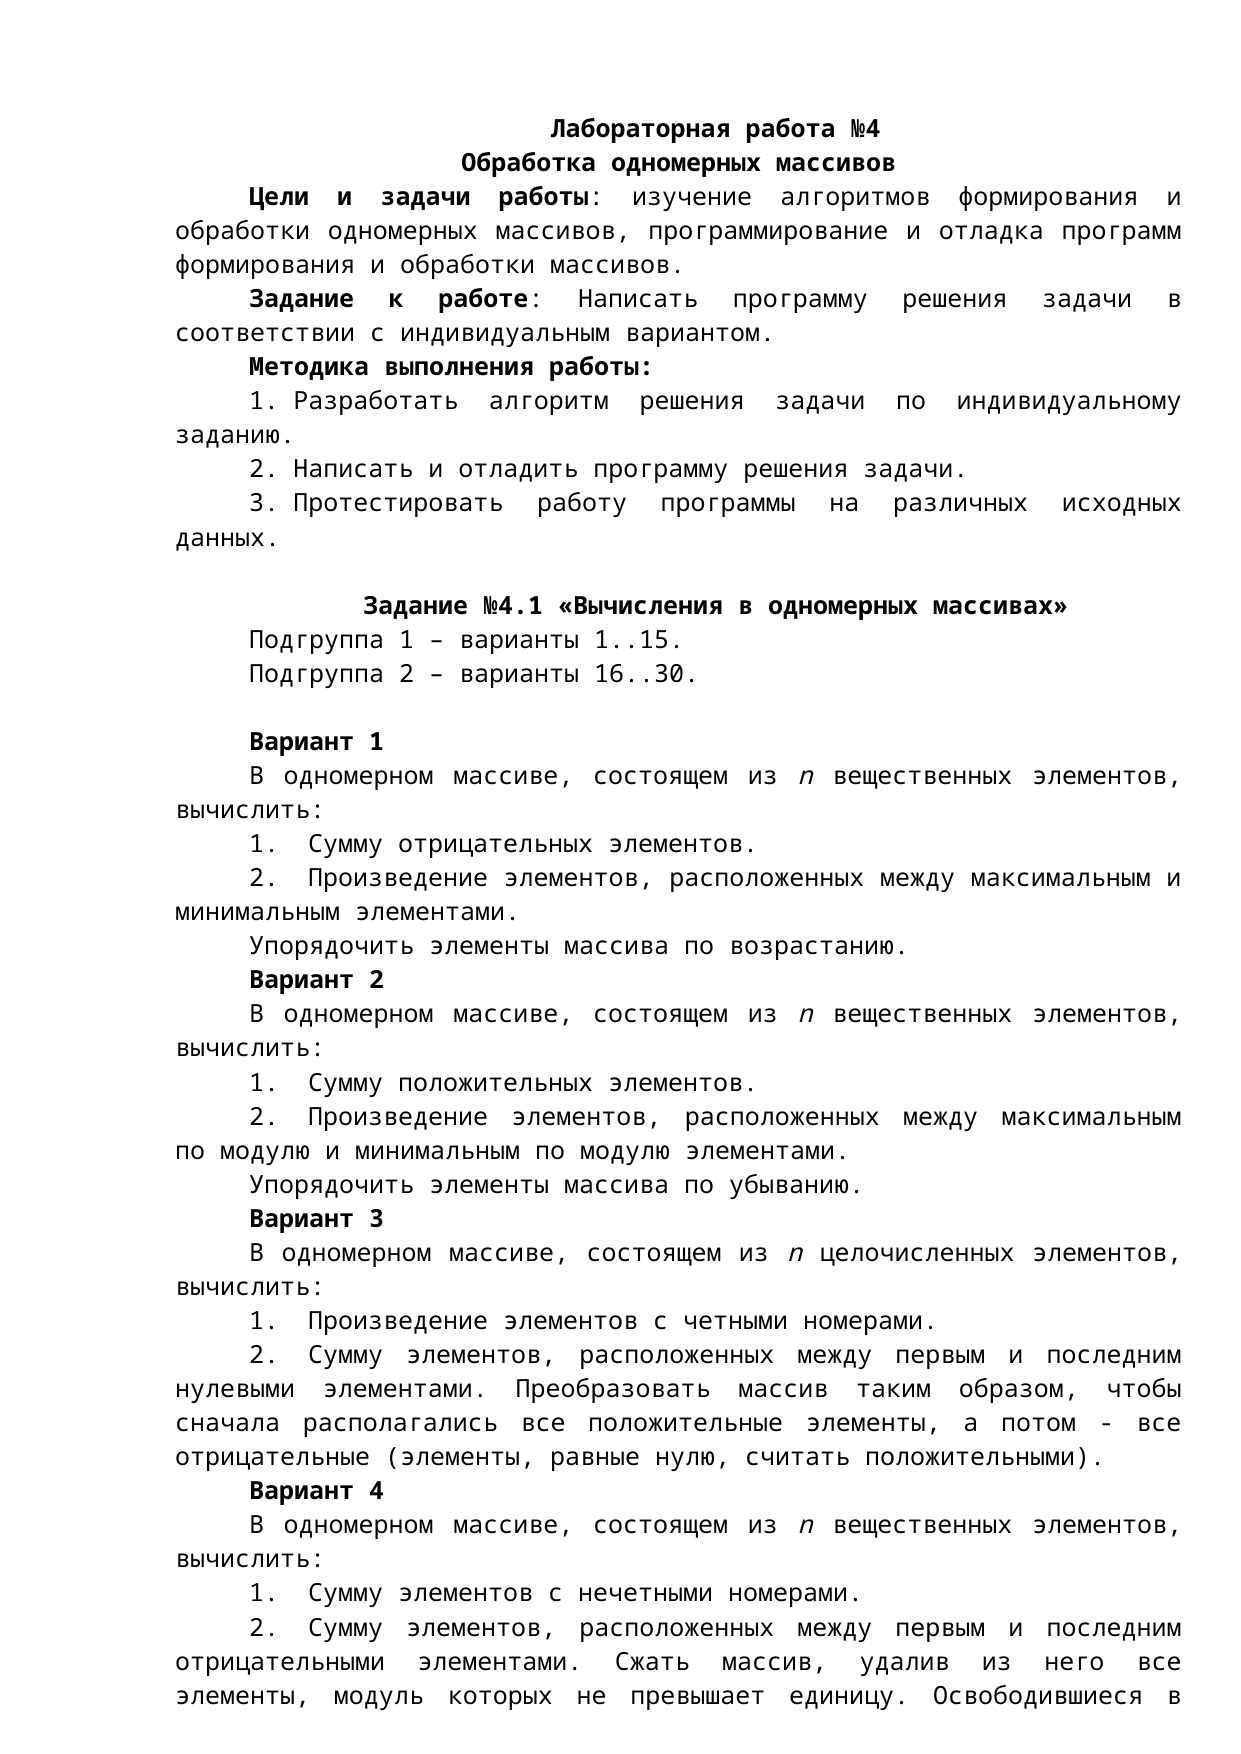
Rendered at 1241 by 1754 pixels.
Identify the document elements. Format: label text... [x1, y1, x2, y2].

text Вариант 2 [175, 962, 1182, 996]
subtitle Задание №4.1 «Вычисления в одномерных массивах» [175, 587, 1182, 621]
text 2. Произведение элементов, расположенных между максимальным по модулю и минимальным по модулю элементами. [175, 1098, 1182, 1166]
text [175, 1609, 1182, 1711]
text 1. Произведение элементов с четными номерами. [175, 1303, 1182, 1337]
text Цели и задачи работы: изучение алгоритмов формирования и обработки одномерных массивов, программирование и отладка программ формирования и обработки массивов. [175, 178, 1182, 281]
text Методика выполнения работы: [175, 349, 1182, 383]
text 2. Написать и отладить программу решения задачи. [175, 451, 1182, 485]
text Подгруппа 2 – варианты 16..30. [175, 655, 1182, 689]
text Вариант 1 [175, 723, 1182, 758]
text Задание к работе: Написать программу решения задачи в соответствии с индивидуальным вариантом. [175, 281, 1182, 349]
text 3. Протестировать работу программы на различных исходных данных. [175, 485, 1182, 553]
text В одномерном массиве, состоящем из n вещественных элементов, вычислить: [175, 758, 1182, 826]
text Упорядочить элементы массива по возрастанию. [175, 928, 1182, 962]
text 2. Произведение элементов, расположенных между максимальным и минимальным элементами. [175, 860, 1182, 928]
text В одномерном массиве, состоящем из n целочисленных элементов, вычислить: [175, 1234, 1182, 1303]
text Подгруппа 1 – варианты 1..15. [175, 621, 1182, 655]
text В одномерном массиве, состоящем из n вещественных элементов, вычислить: [175, 1507, 1182, 1575]
text 1. Сумму положительных элементов. [175, 1064, 1182, 1098]
text Вариант 3 [175, 1200, 1182, 1234]
text 1. Разработать алгоритм решения задачи по индивидуальному заданию. [175, 383, 1182, 451]
text 2. Сумму элементов, расположенных между первым и последним нулевыми элементами. Преобразовать массив таким образом, чтобы сначала располагались все положительные элементы, а потом - все отрицательные (элементы, равные нулю, считать положительными). [175, 1337, 1182, 1473]
text Упорядочить элементы массива по убыванию. [175, 1166, 1182, 1200]
text 1. Сумму элементов с нечетными номерами. [175, 1575, 1182, 1609]
text Вариант 4 [175, 1473, 1182, 1507]
text В одномерном массиве, состоящем из n вещественных элементов, вычислить: [175, 996, 1182, 1064]
subtitle Лабораторная работа №4 Обработка одномерных массивов [175, 110, 1182, 178]
text 1. Сумму отрицательных элементов. [175, 826, 1182, 860]
